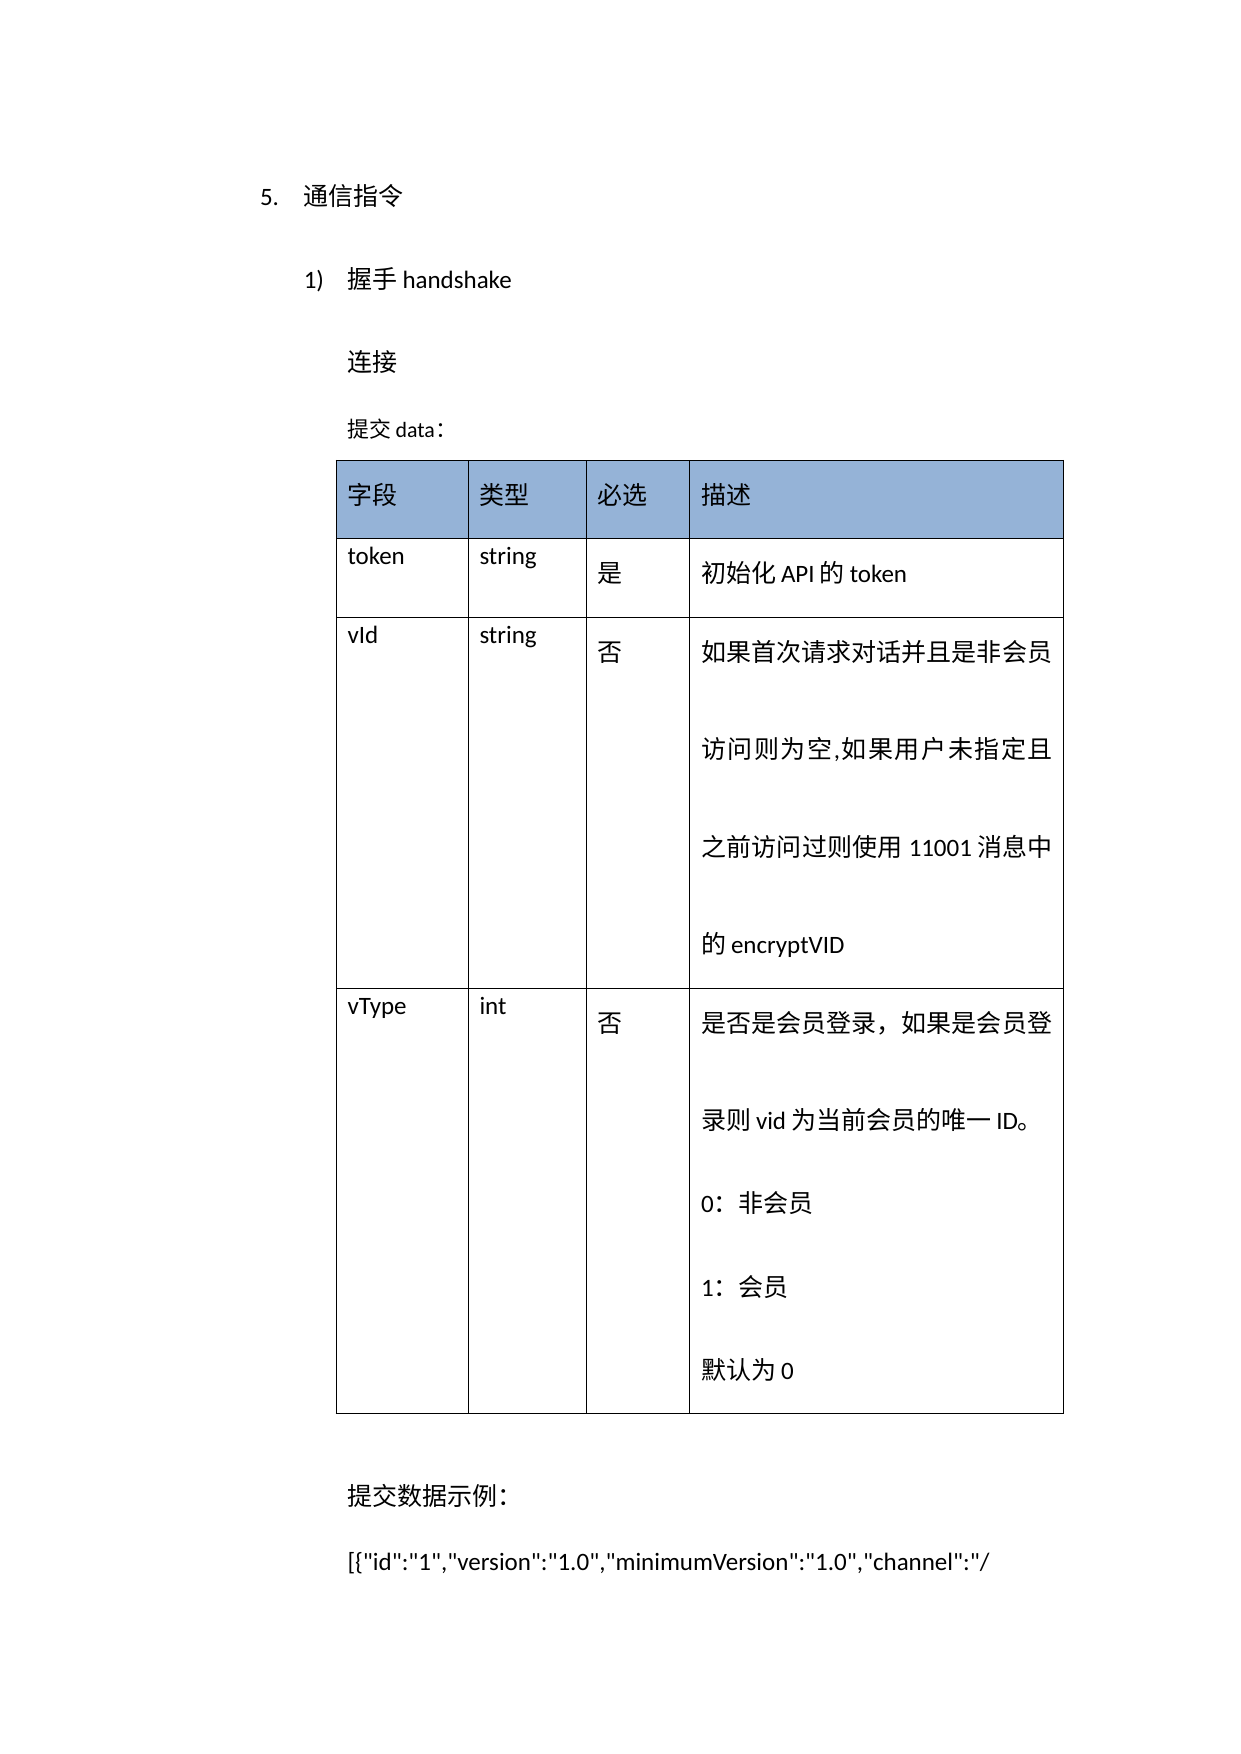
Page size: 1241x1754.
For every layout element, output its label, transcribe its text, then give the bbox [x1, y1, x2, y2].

table_cell 是否是会员登录，如果是会员登录则vid为当前会员的唯一ID。 0：非会员 1：会员 默认为0 [690, 989, 1063, 1413]
table_header 必选 [587, 461, 689, 538]
table_cell 否 [587, 618, 689, 988]
list 提交数据示例： [347, 1462, 1053, 1527]
table_cell string [469, 539, 586, 617]
list 连接 [347, 328, 1053, 393]
table_cell 是 [587, 539, 689, 617]
table_cell 否 [587, 989, 689, 1413]
table_header 类型 [469, 461, 586, 538]
table_cell 如果首次请求对话并且是非会员访问则为空,如果用户未指定且之前访问过则使用11001消息中的encryptVID [690, 618, 1063, 988]
table_cell string [469, 618, 586, 988]
table_cell token [337, 539, 468, 617]
table_cell vType [337, 989, 468, 1413]
table_header 描述 [690, 461, 1063, 538]
list 通信指令 [260, 162, 1053, 227]
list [347, 1545, 1053, 1578]
table_header 字段 [337, 461, 468, 538]
list 提交data： [347, 411, 1053, 444]
table_cell 初始化API的token [690, 539, 1063, 617]
table_cell vId [337, 618, 468, 988]
list 握手handshake [303, 245, 1053, 310]
table_cell int [469, 989, 586, 1413]
